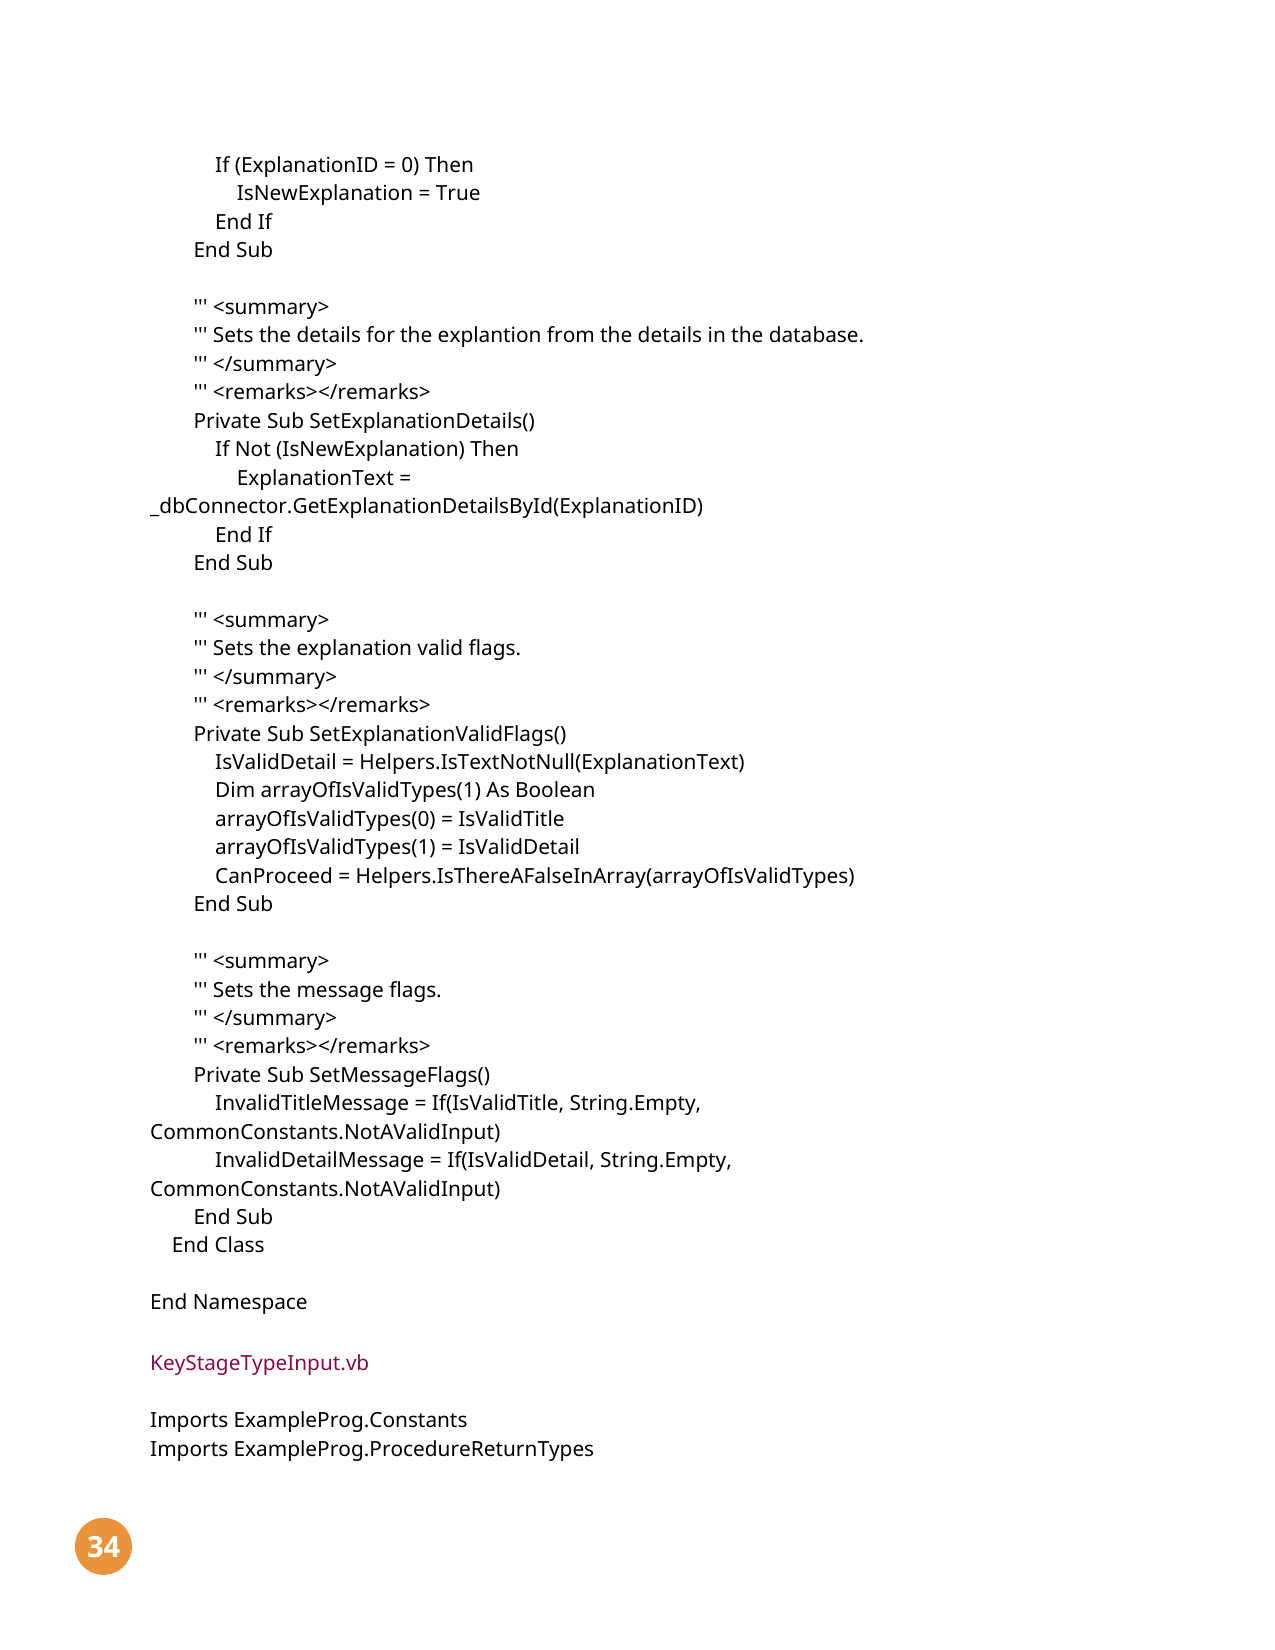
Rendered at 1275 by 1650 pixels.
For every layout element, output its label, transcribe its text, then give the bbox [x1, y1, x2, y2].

text End Sub [150, 548, 900, 577]
text ''' </summary> [150, 1003, 900, 1032]
text ''' </summary> [150, 662, 900, 690]
text End Sub [150, 235, 900, 264]
text If (ExplanationID = 0) Then [150, 150, 900, 178]
text End If [150, 520, 900, 548]
text End Class [150, 1231, 900, 1259]
text End Sub [150, 889, 900, 918]
text Imports ExampleProg.ProcedureReturnTypes [150, 1434, 900, 1462]
text End Namespace [150, 1287, 900, 1316]
text ''' Sets the message flags. [150, 975, 900, 1003]
text InvalidTitleMessage = If(IsValidTitle, String.Empty, CommonConstants.NotAValidInput) [150, 1088, 900, 1145]
text IsNewExplanation = True [150, 178, 900, 207]
text Imports ExampleProg.Constants [150, 1405, 900, 1434]
text ExplanationText = _dbConnector.GetExplanationDetailsById(ExplanationID) [150, 463, 900, 520]
text Dim arrayOfIsValidTypes(1) As Boolean [150, 776, 900, 804]
text End If [150, 207, 900, 235]
text ''' Sets the details for the explantion from the details in the database. [150, 321, 900, 349]
text ''' <summary> [150, 292, 900, 321]
text InvalidDetailMessage = If(IsValidDetail, String.Empty, CommonConstants.NotAValidInput) [150, 1145, 900, 1202]
text ''' <summary> [150, 605, 900, 633]
text End Sub [150, 1202, 900, 1231]
text Private Sub SetExplanationDetails() [150, 406, 900, 434]
text Private Sub SetExplanationValidFlags() [150, 719, 900, 747]
text CanProceed = Helpers.IsThereAFalseInArray(arrayOfIsValidTypes) [150, 861, 900, 889]
text ''' <summary> [150, 946, 900, 975]
text ''' Sets the explanation valid flags. [150, 633, 900, 662]
text arrayOfIsValidTypes(1) = IsValidDetail [150, 832, 900, 861]
text arrayOfIsValidTypes(0) = IsValidTitle [150, 804, 900, 832]
text IsValidDetail = Helpers.IsTextNotNull(ExplanationText) [150, 747, 900, 776]
text ''' <remarks></remarks> [150, 690, 900, 719]
text ''' <remarks></remarks> [150, 1032, 900, 1060]
text ''' </summary> [150, 349, 900, 377]
text Private Sub SetMessageFlags() [150, 1060, 900, 1088]
text ''' <remarks></remarks> [150, 377, 900, 406]
subtitle KeyStageTypeInput.vb [150, 1348, 900, 1377]
text If Not (IsNewExplanation) Then [150, 434, 900, 463]
